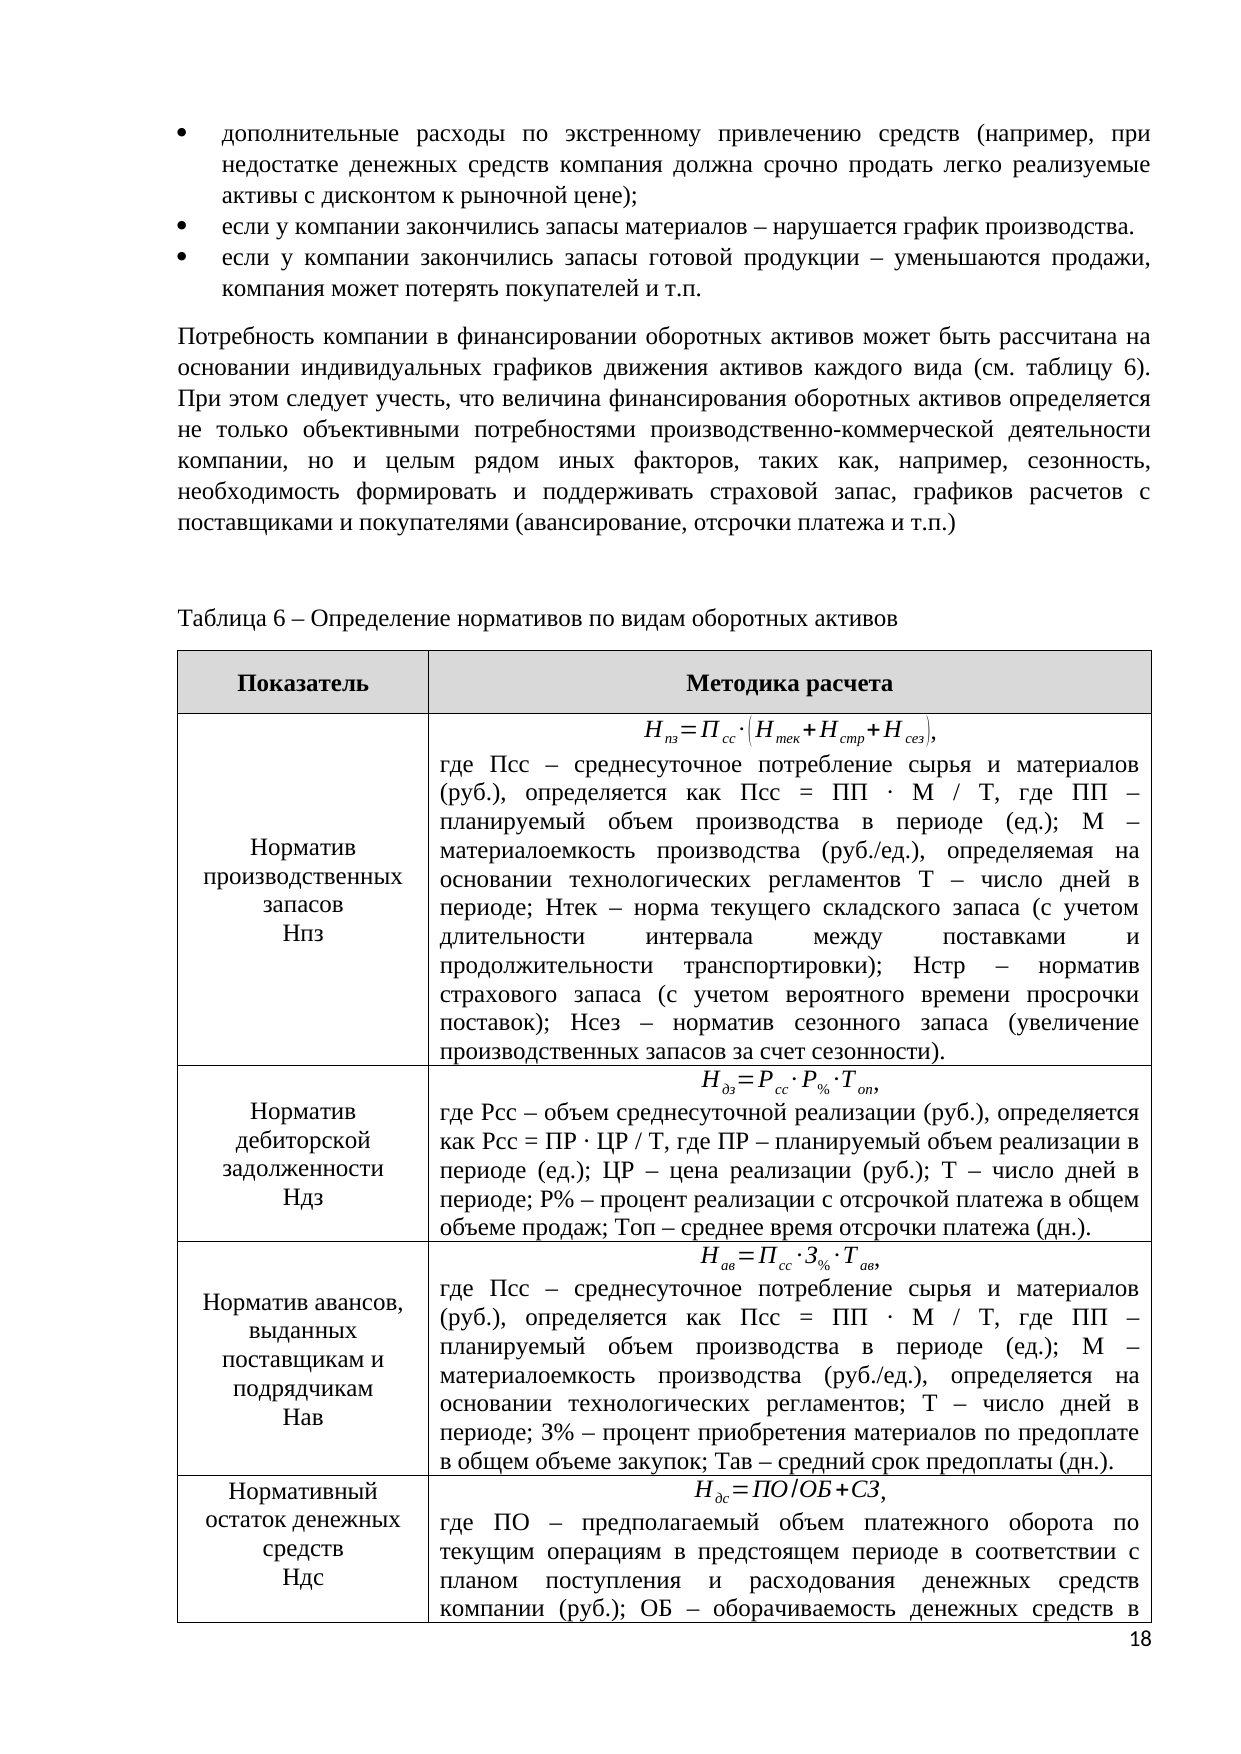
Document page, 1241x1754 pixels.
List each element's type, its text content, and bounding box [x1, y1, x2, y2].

table_cell , где Псс – среднесуточное потребление сырья и материалов (руб.), определяется как Псс = ПП ∙ М / Т, где ПП – планируемый объем производства в периоде (ед.); М – материалоемкость производства (руб./ед.), определяемая на основании технологических регламентов Т – число дней в периоде; Нтек – норма текущего складского запаса (с учетом длительности интервала между поставками и продолжительности транспортировки); Нстр – норматив страхового запаса (с учетом вероятного времени просрочки поставок); Нсез – норматив сезонного запаса (увеличение производственных запасов за счет сезонности). [429, 714, 1151, 1065]
table_cell , где Рсс – объем среднесуточной реализации (руб.), определяется как Рсс = ПР ∙ ЦР / Т, где ПР – планируемый объем реализации в периоде (ед.); ЦР – цена реализации (руб.); Т – число дней в периоде; Р% – процент реализации с отсрочкой платежа в общем объеме продаж; Топ – среднее время отсрочки платежа (дн.). [429, 1066, 1151, 1241]
table_cell Норматив дебиторской задолженности Ндз [178, 1066, 428, 1241]
text Потребность компании в финансировании оборотных активов может быть рассчитана на основании индивидуальных графиков движения активов каждого вида (см. таблицу 6). При этом следует учесть, что величина финансирования оборотных активов определяется не только объективными потребностями производственно-коммерческой деятельности компании, но и целым рядом иных факторов, таких как, например, сезонность, необходимость формировать и поддерживать страховой запас, графиков расчетов с поставщиками и покупателями (авансирование, отсрочки платежа и т.п.) [177, 321, 1152, 536]
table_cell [429, 1476, 1151, 1622]
text Таблица 6 – Определение нормативов по видам оборотных активов [177, 603, 1152, 631]
table_cell Норматив авансов, выданных поставщикам и подрядчикам Нав [178, 1242, 428, 1475]
table_header Методика расчета [429, 651, 1151, 713]
list дополнительные расходы по экстренному привлечению средств (например, при недостатке денежных средств компания должна срочно продать легко реализуемые активы с дисконтом к рыночной цене); [177, 118, 1152, 209]
table_header Показатель [178, 651, 428, 713]
table_cell Норматив производственных запасов Нпз [178, 714, 428, 1065]
table_cell , где Псс – среднесуточное потребление сырья и материалов (руб.), определяется как Псс = ПП ∙ М / Т, где ПП – планируемый объем производства в периоде (ед.); М – материалоемкость производства (руб./ед.), определяется на основании технологических регламентов; Т – число дней в периоде; З% – процент приобретения материалов по предоплате в общем объеме закупок; Тав – средний срок предоплаты (дн.). [429, 1242, 1151, 1475]
list если у компании закончились запасы материалов – нарушается график производства. [177, 211, 1152, 240]
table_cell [178, 1476, 428, 1622]
list если у компании закончились запасы готовой продукции – уменьшаются продажи, компания может потерять покупателей и т.п. [177, 242, 1152, 302]
